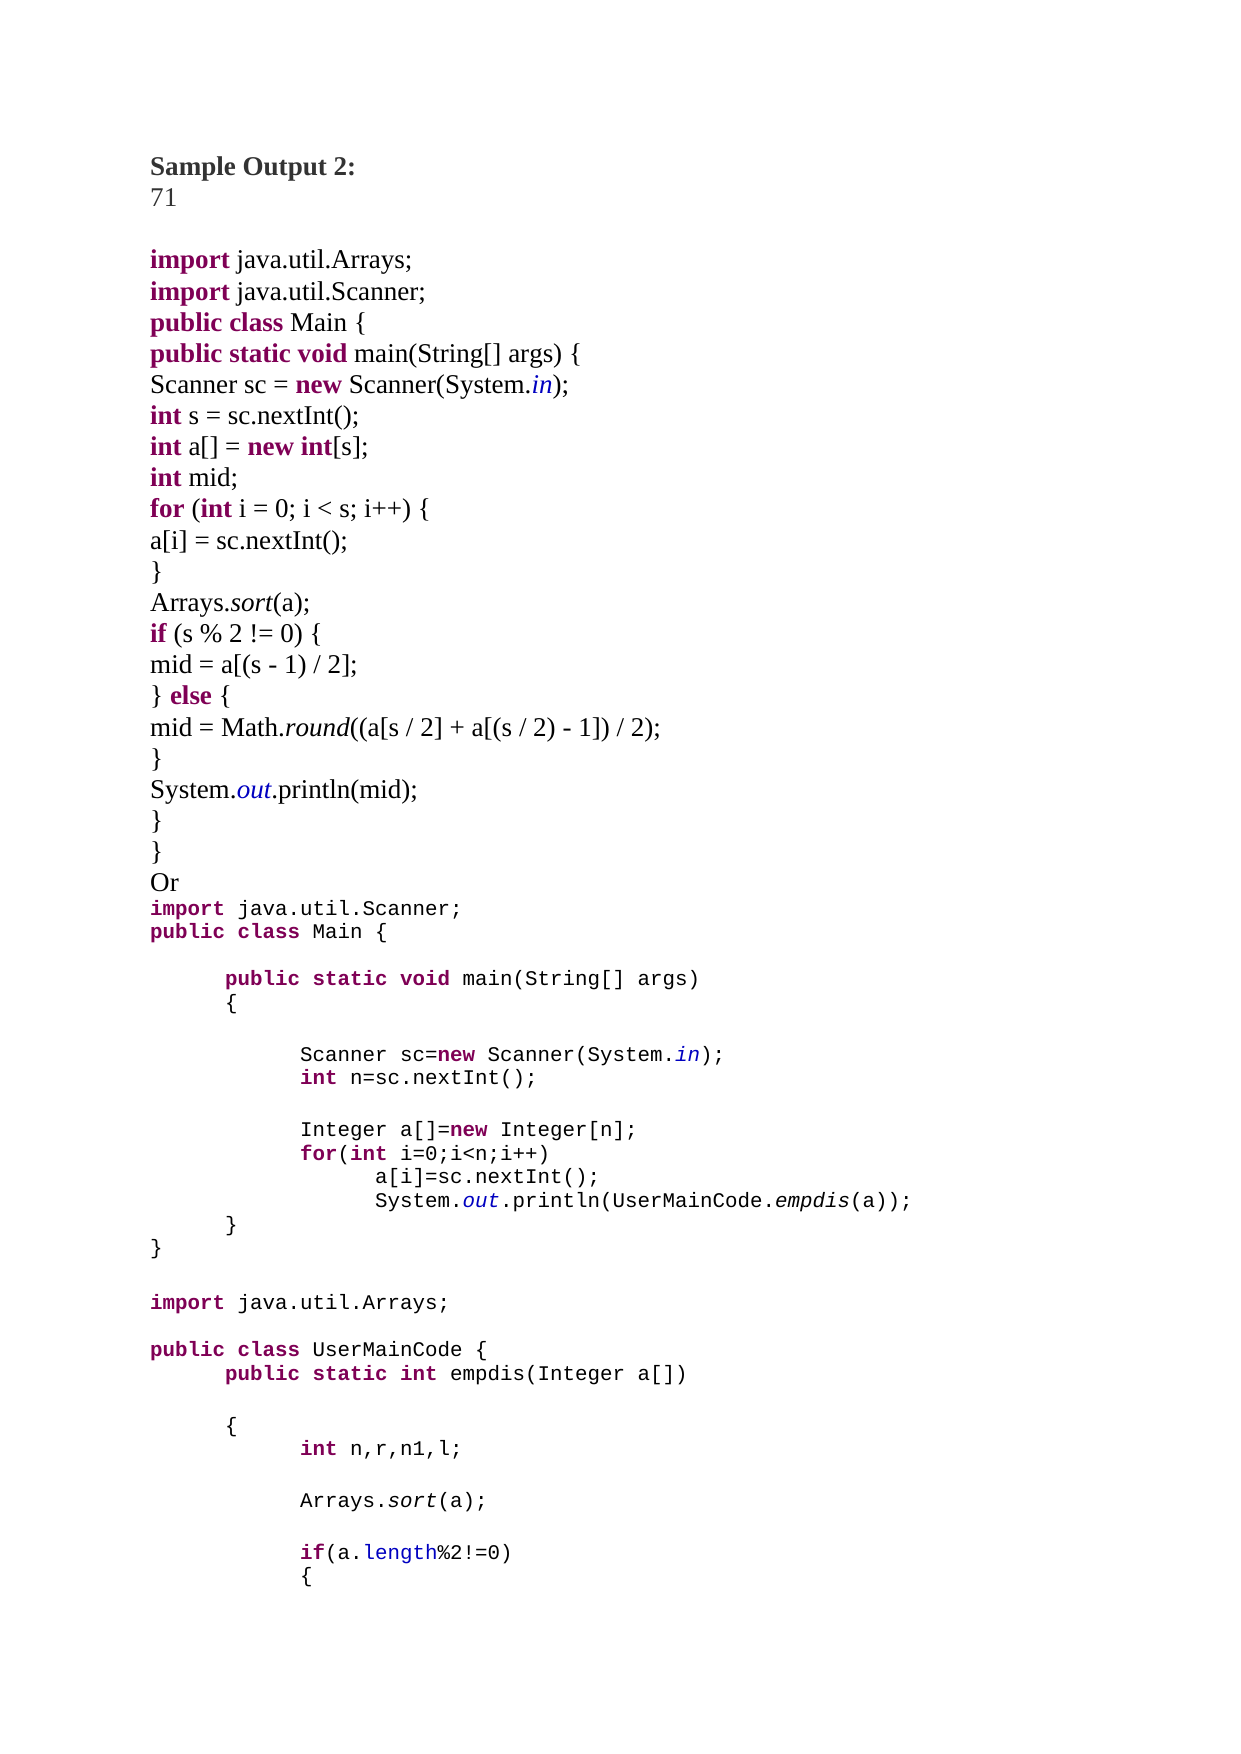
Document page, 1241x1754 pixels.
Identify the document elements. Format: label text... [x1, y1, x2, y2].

text import java.util.Arrays; [150, 243, 1090, 274]
text import java.util.Scanner; [150, 897, 1090, 921]
text Arrays.sort(a); [150, 1490, 1090, 1514]
text } [150, 804, 1090, 835]
text Or [150, 866, 1090, 897]
text Scanner sc=new Scanner(System.in); [150, 1044, 1090, 1067]
text int n,r,n1,l; [150, 1438, 1090, 1462]
text if(a.length%2!=0) [150, 1542, 1090, 1565]
text System.out.println(UserMainCode.empdis(a)); [150, 1190, 1090, 1214]
text } [150, 555, 1090, 586]
text public class UserMainCode { [150, 1339, 1090, 1363]
text a[i]=sc.nextInt(); [150, 1166, 1090, 1190]
text for(int i=0;i<n;i++) [150, 1143, 1090, 1166]
text { [150, 992, 1090, 1016]
text for (int i = 0; i < s; i++) { [150, 493, 1090, 524]
text Scanner sc = new Scanner(System.in); [150, 368, 1090, 399]
text if (s % 2 != 0) { [150, 617, 1090, 648]
text mid = Math.round((a[s / 2] + a[(s / 2) - 1]) / 2); [150, 711, 1090, 742]
text } [150, 1237, 1090, 1261]
text } [150, 742, 1090, 773]
text int n=sc.nextInt(); [150, 1067, 1090, 1091]
text public class Main { [150, 306, 1090, 337]
text { [150, 1565, 1090, 1589]
text import java.util.Scanner; [150, 274, 1090, 306]
text } else { [150, 679, 1090, 711]
text public static void main(String[] args) { [150, 337, 1090, 368]
text System.out.println(mid); [150, 773, 1090, 804]
text a[i] = sc.nextInt(); [150, 524, 1090, 555]
text int a[] = new int[s]; [150, 430, 1090, 461]
text public static void main(String[] args) [150, 968, 1090, 992]
text int mid; [150, 461, 1090, 493]
text Arrays.sort(a); [150, 586, 1090, 617]
text Integer a[]=new Integer[n]; [150, 1119, 1090, 1143]
text import java.util.Arrays; [150, 1292, 1090, 1316]
text { [150, 1415, 1090, 1438]
text public static int empdis(Integer a[]) [150, 1363, 1090, 1387]
text } [150, 1214, 1090, 1237]
text public class Main { [150, 921, 1090, 945]
text mid = a[(s - 1) / 2]; [150, 648, 1090, 679]
text int s = sc.nextInt(); [150, 399, 1090, 430]
text } [150, 835, 1090, 866]
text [150, 150, 1090, 212]
